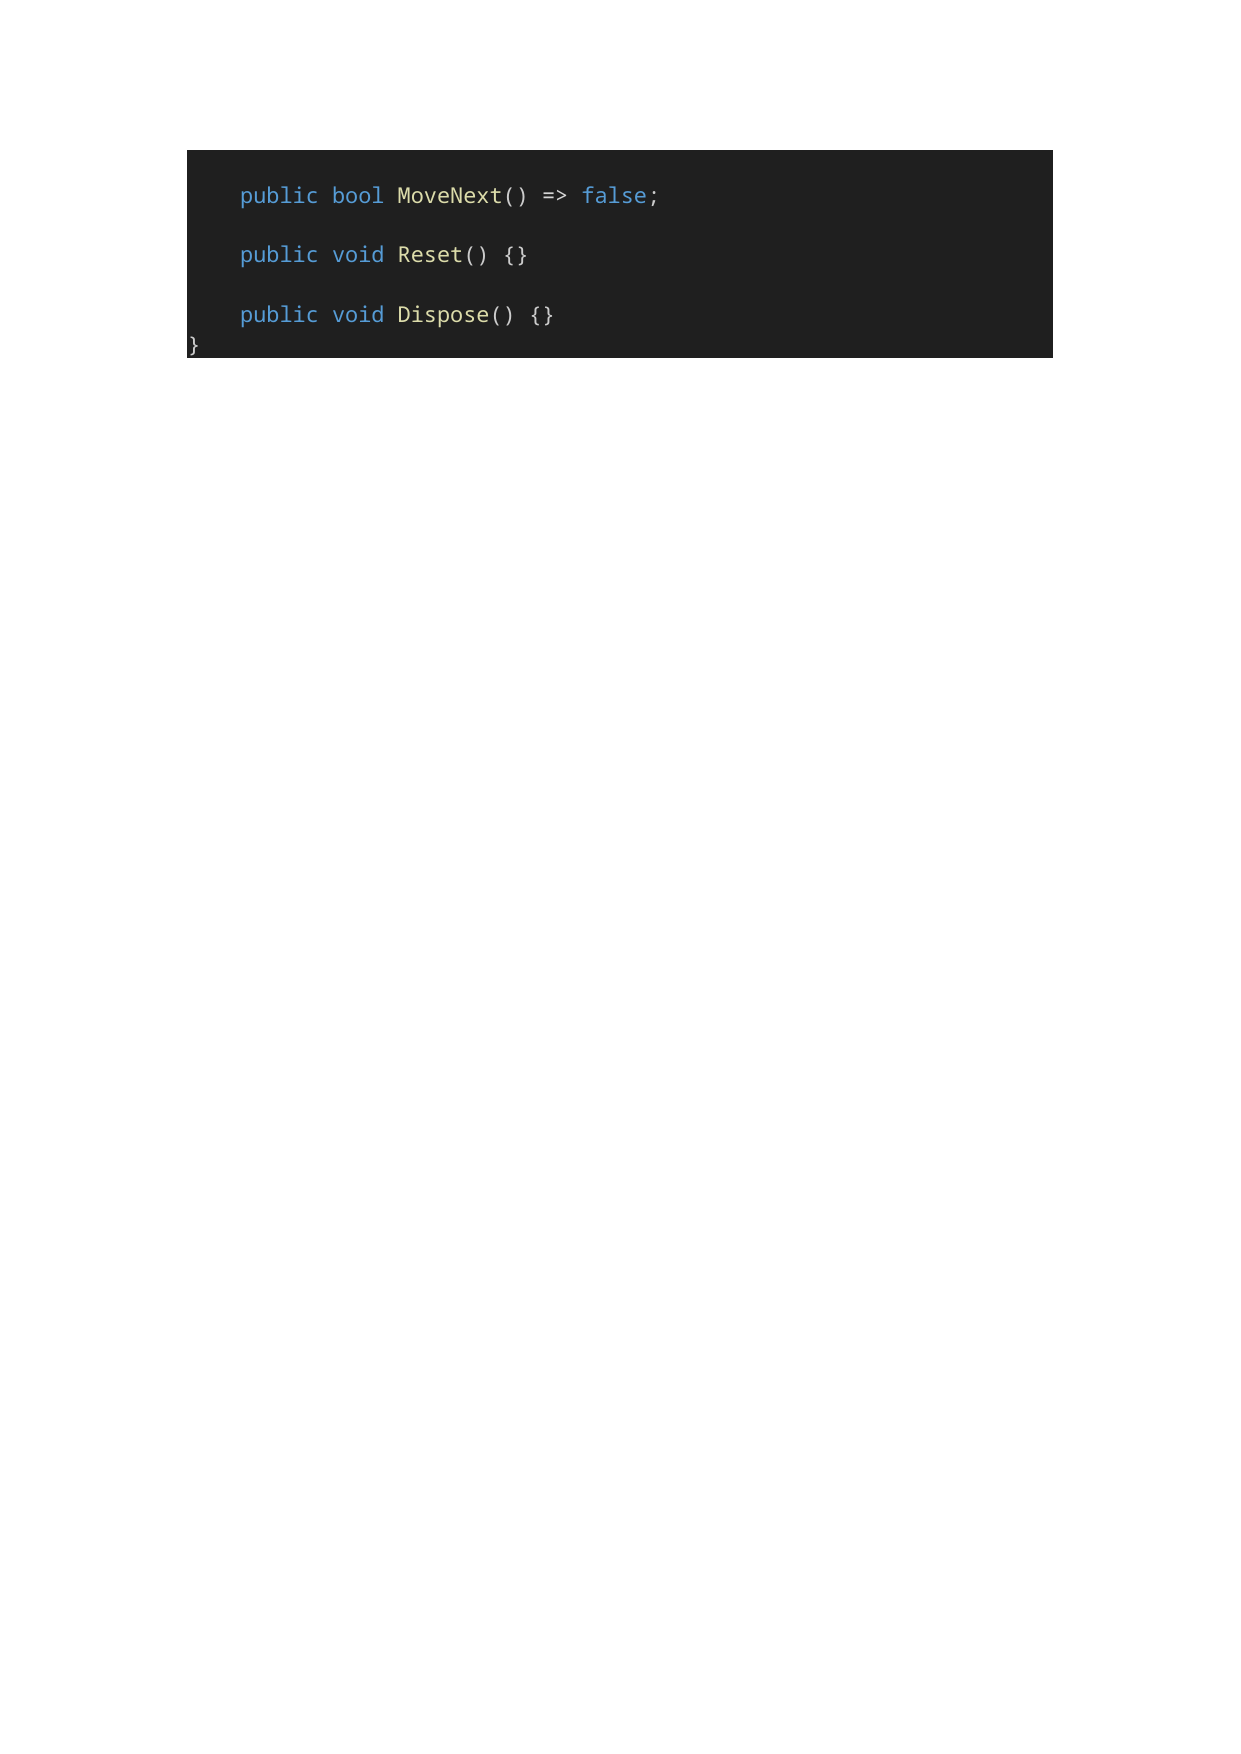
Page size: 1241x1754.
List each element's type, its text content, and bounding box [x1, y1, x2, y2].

text public void Reset() {} [187, 239, 1053, 269]
text } [187, 329, 1053, 358]
text public void Dispose() {} [187, 299, 1053, 329]
text public bool MoveNext() => false; [187, 180, 1053, 209]
